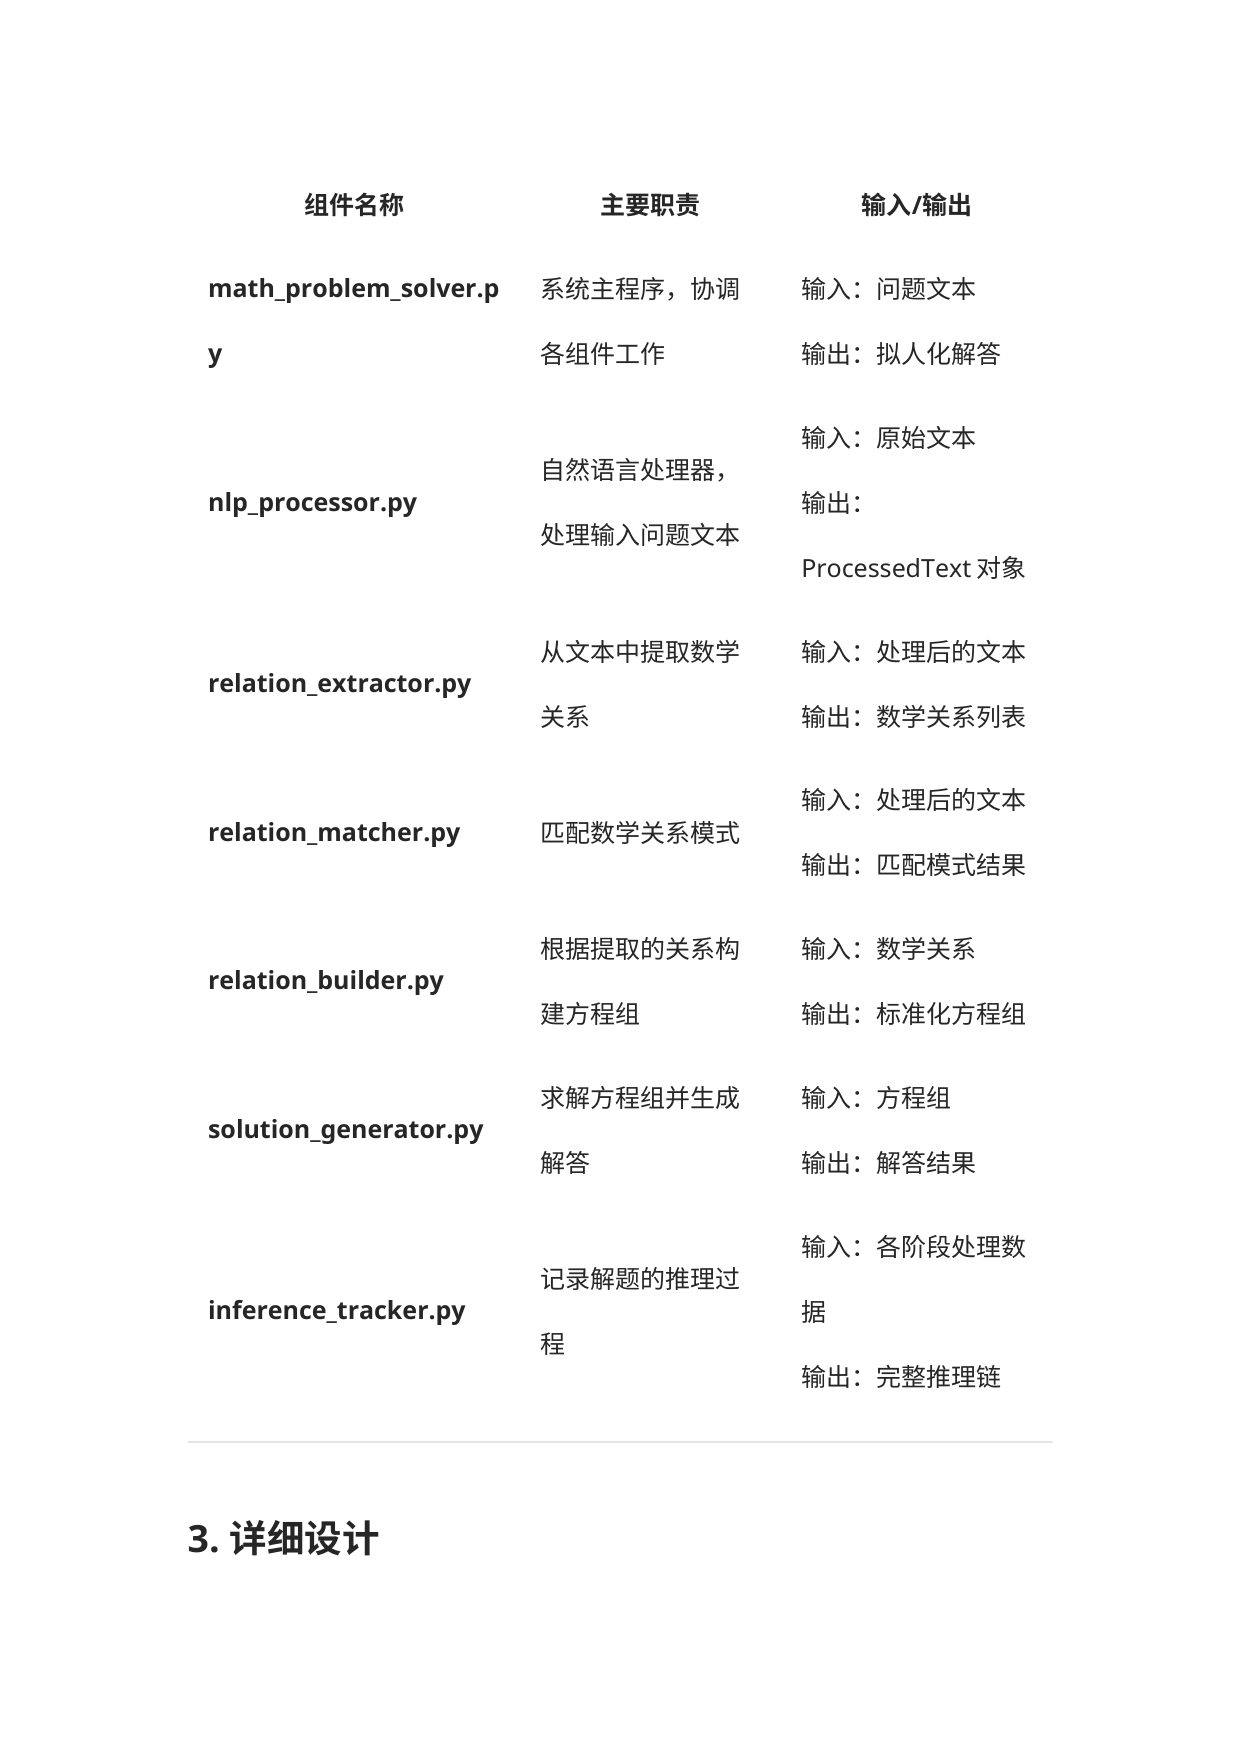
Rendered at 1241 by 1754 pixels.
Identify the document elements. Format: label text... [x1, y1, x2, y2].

table_cell 系统主程序，协调各组件工作 [520, 246, 781, 394]
table_cell 记录解题的推理过程 [520, 1203, 781, 1417]
table_cell inference_tracker.py [188, 1203, 520, 1417]
table_cell 输入：问题文本 输出：拟人化解答 [781, 246, 1053, 394]
text 3. 详细设计 [187, 1504, 1053, 1569]
table_cell 输入：数学关系 输出：标准化方程组 [781, 906, 1053, 1054]
table_cell 自然语言处理器，处理输入问题文本 [520, 395, 781, 608]
table_cell 从文本中提取数学关系 [520, 608, 781, 757]
table_cell 输入：各阶段处理数据 输出：完整推理链 [781, 1203, 1053, 1417]
table_cell relation_matcher.py [188, 757, 520, 906]
table_cell solution_generator.py [188, 1055, 520, 1203]
table_cell 输入：处理后的文本 输出：匹配模式结果 [781, 757, 1053, 906]
table_cell 输入：方程组 输出：解答结果 [781, 1055, 1053, 1203]
table_cell relation_extractor.py [188, 608, 520, 757]
table_cell math_problem_solver.py [188, 246, 520, 394]
table_header 组件名称 [188, 162, 520, 246]
table_cell 根据提取的关系构建方程组 [520, 906, 781, 1054]
table_cell nlp_processor.py [188, 395, 520, 608]
table_cell 求解方程组并生成解答 [520, 1055, 781, 1203]
table_cell 输入：原始文本 输出：ProcessedText对象 [781, 395, 1053, 608]
table_header 主要职责 [520, 162, 781, 246]
table_cell relation_builder.py [188, 906, 520, 1054]
table_cell 匹配数学关系模式 [520, 757, 781, 906]
table_cell 输入：处理后的文本 输出：数学关系列表 [781, 608, 1053, 757]
table_header 输入/输出 [781, 162, 1053, 246]
